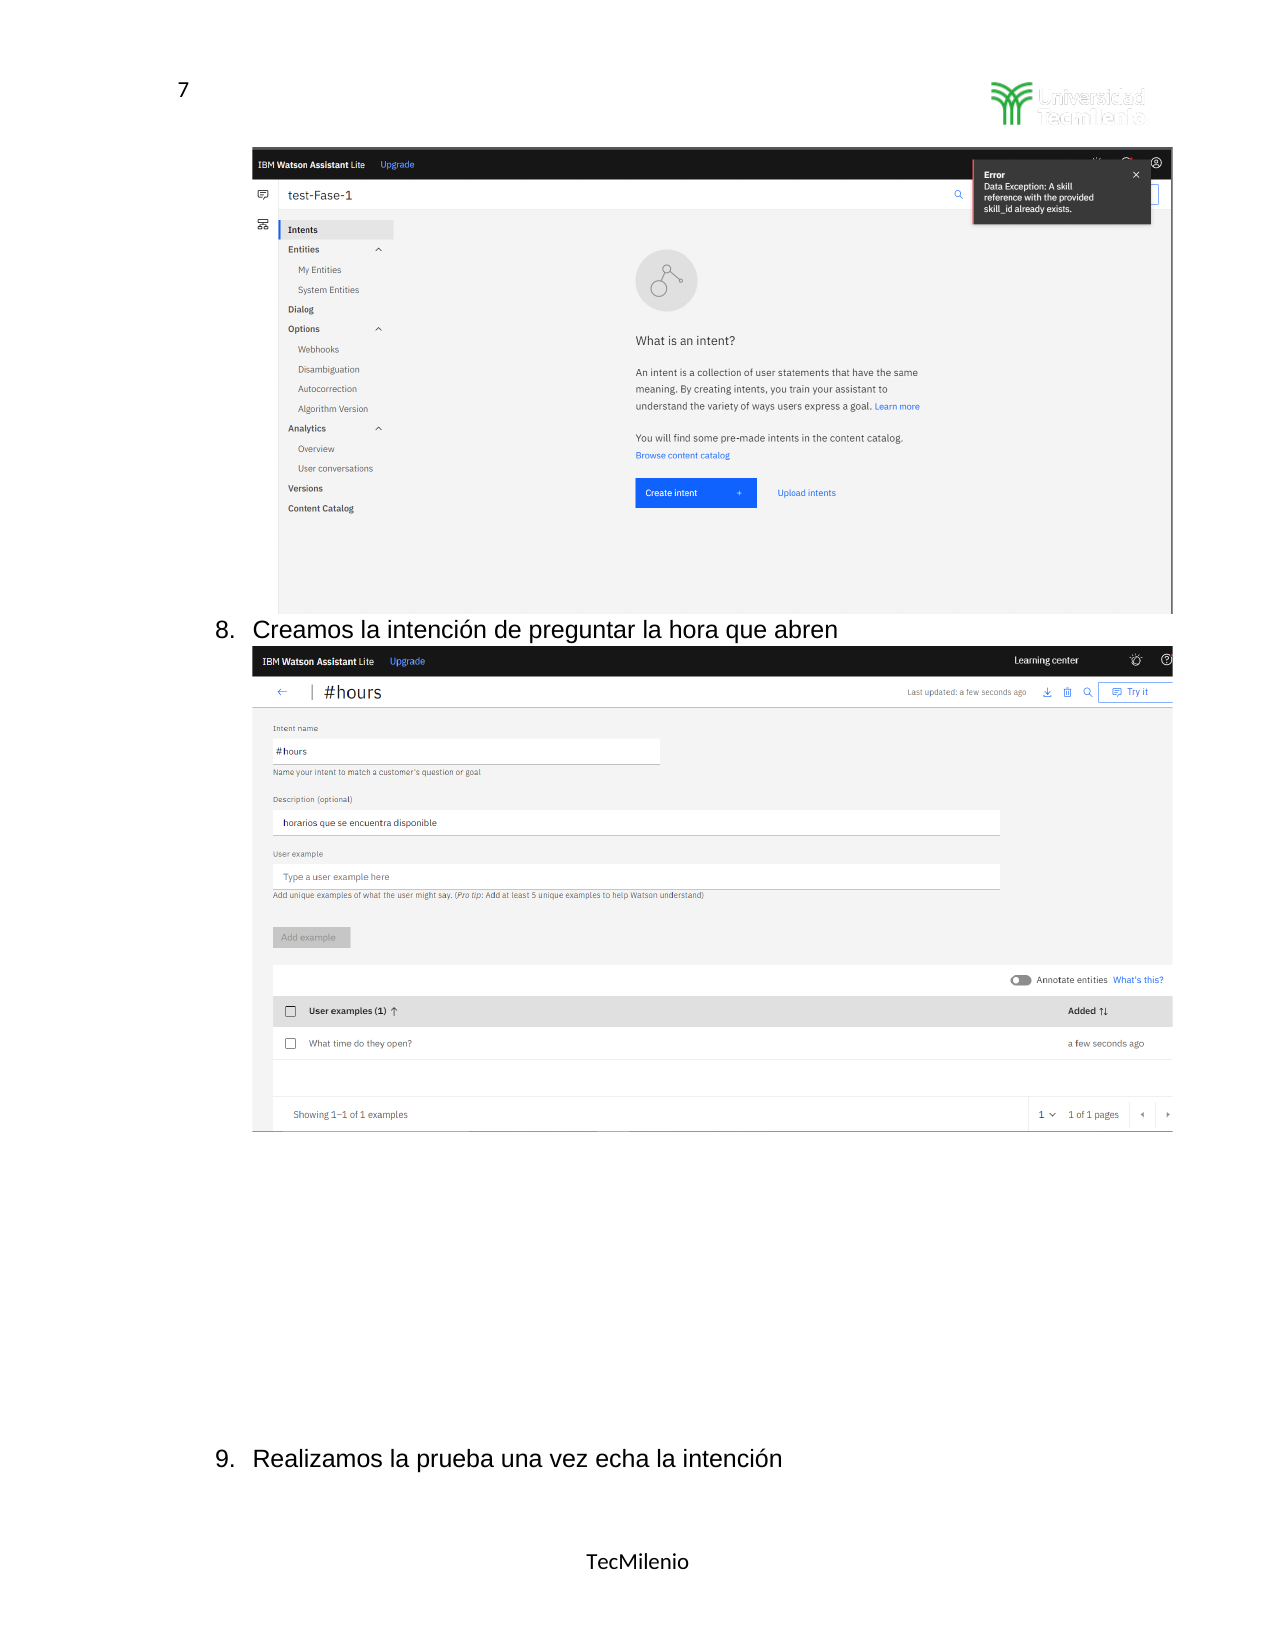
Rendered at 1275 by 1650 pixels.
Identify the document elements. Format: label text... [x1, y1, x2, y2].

list Creamos la intención de preguntar la hora que abren [215, 615, 1098, 644]
list Realizamos la prueba una vez echa la intención [215, 1444, 1098, 1473]
picture [252, 147, 1173, 614]
picture [978, 65, 1168, 137]
picture [252, 646, 1173, 1132]
